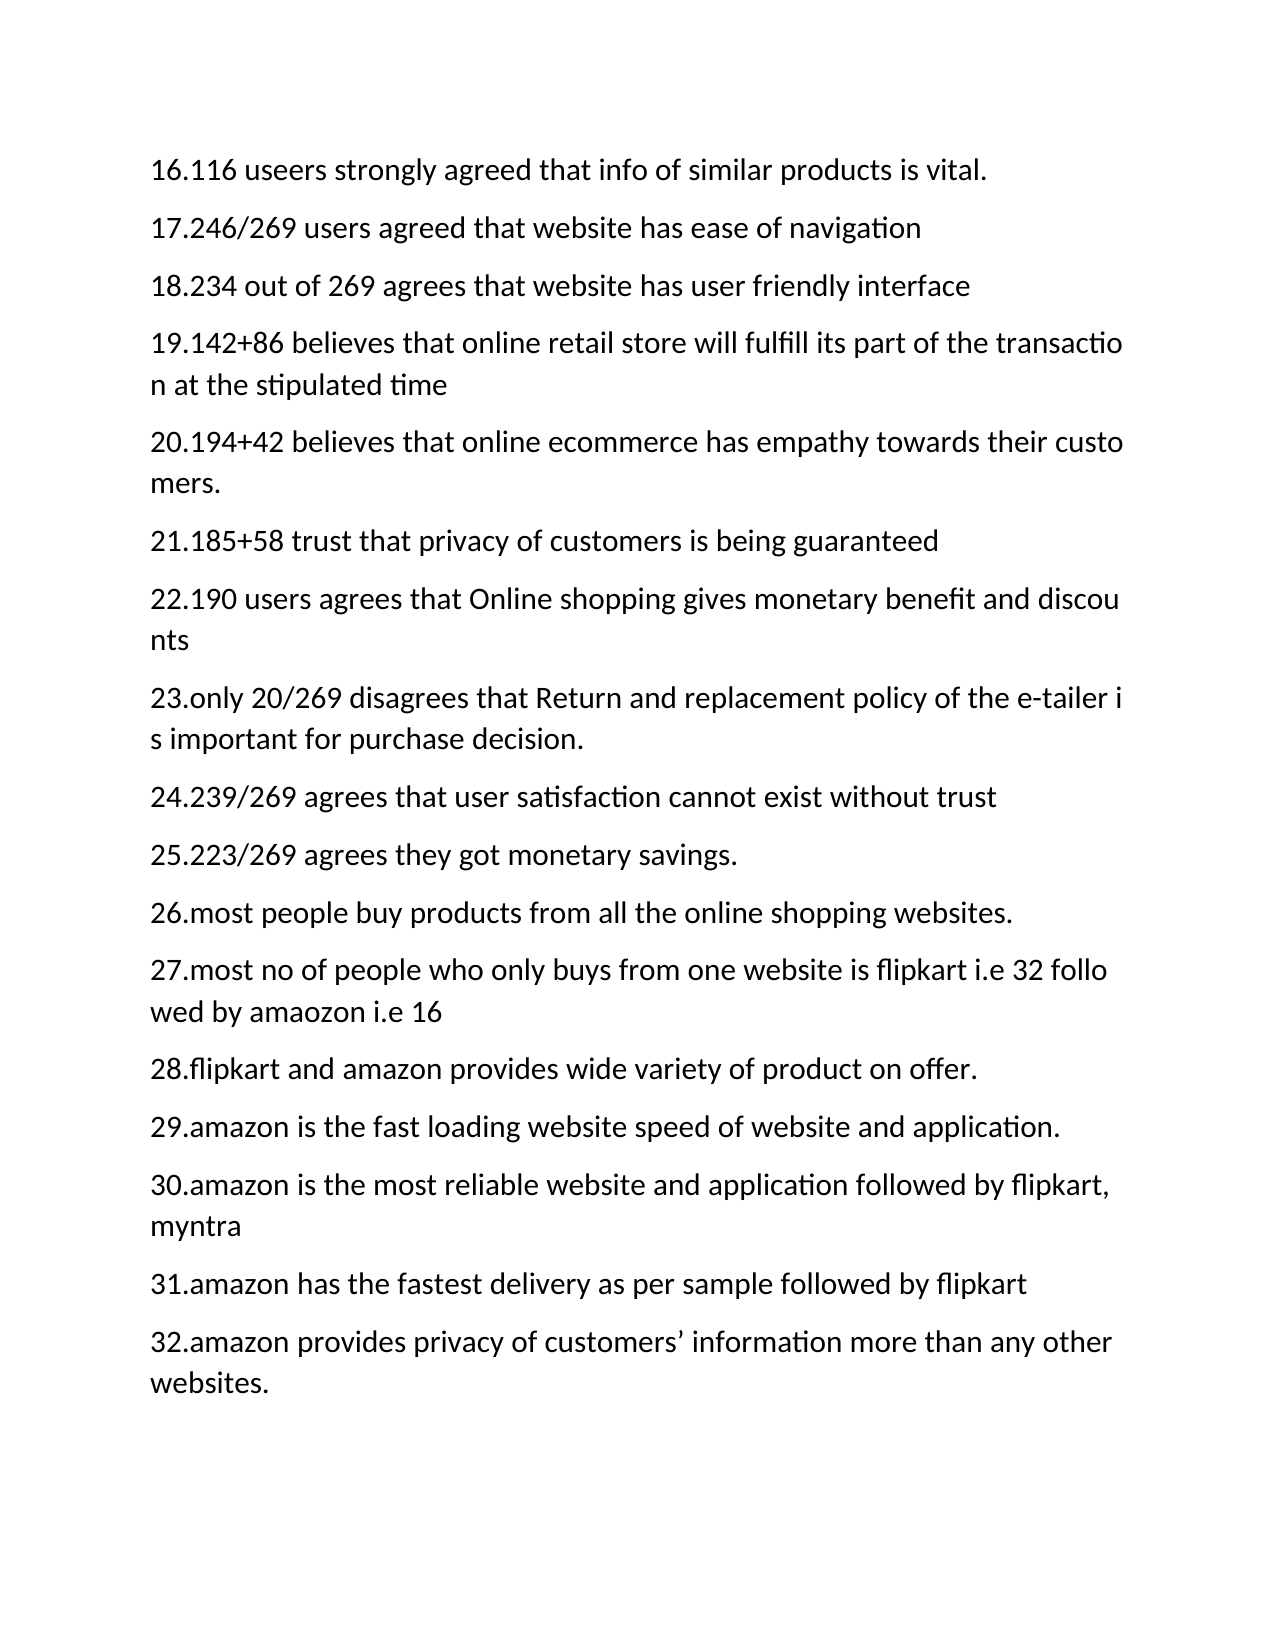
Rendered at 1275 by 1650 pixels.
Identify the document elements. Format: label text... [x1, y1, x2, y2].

text 28.flipkart and amazon provides wide variety of product on offer. [150, 1049, 1125, 1088]
text 24.239/269 agrees that user satisfaction cannot exist without trust [150, 777, 1125, 815]
text 26.most people buy products from all the online shopping websites. [150, 893, 1125, 931]
text 32.amazon provides privacy of customers’ information more than any other websites. [150, 1322, 1125, 1401]
text 16.116 useers strongly agreed that info of similar products is vital. [150, 150, 1125, 188]
text 21.185+58 trust that privacy of customers is being guaranteed [150, 521, 1125, 559]
text 22.190 users agrees that Online shopping gives monetary benefit and discounts [150, 579, 1125, 658]
text 25.223/269 agrees they got monetary savings. [150, 835, 1125, 873]
text 27.most no of people who only buys from one website is flipkart i.e 32 followed by amaozon i.e 16 [150, 951, 1125, 1030]
text 30.amazon is the most reliable website and application followed by flipkart,myntra [150, 1165, 1125, 1244]
text 19.142+86 believes that online retail store will fulfill its part of the transaction at the stipulated time [150, 323, 1125, 403]
text 20.194+42 believes that online ecommerce has empathy towards their customers. [150, 422, 1125, 502]
text 18.234 out of 269 agrees that website has user friendly interface [150, 266, 1125, 304]
text 23.only 20/269 disagrees that Return and replacement policy of the e-tailer is important for purchase decision. [150, 678, 1125, 757]
text 17.246/269 users agreed that website has ease of navigation [150, 208, 1125, 246]
text 29.amazon is the fast loading website speed of website and application. [150, 1107, 1125, 1145]
text 31.amazon has the fastest delivery as per sample followed by flipkart [150, 1264, 1125, 1302]
